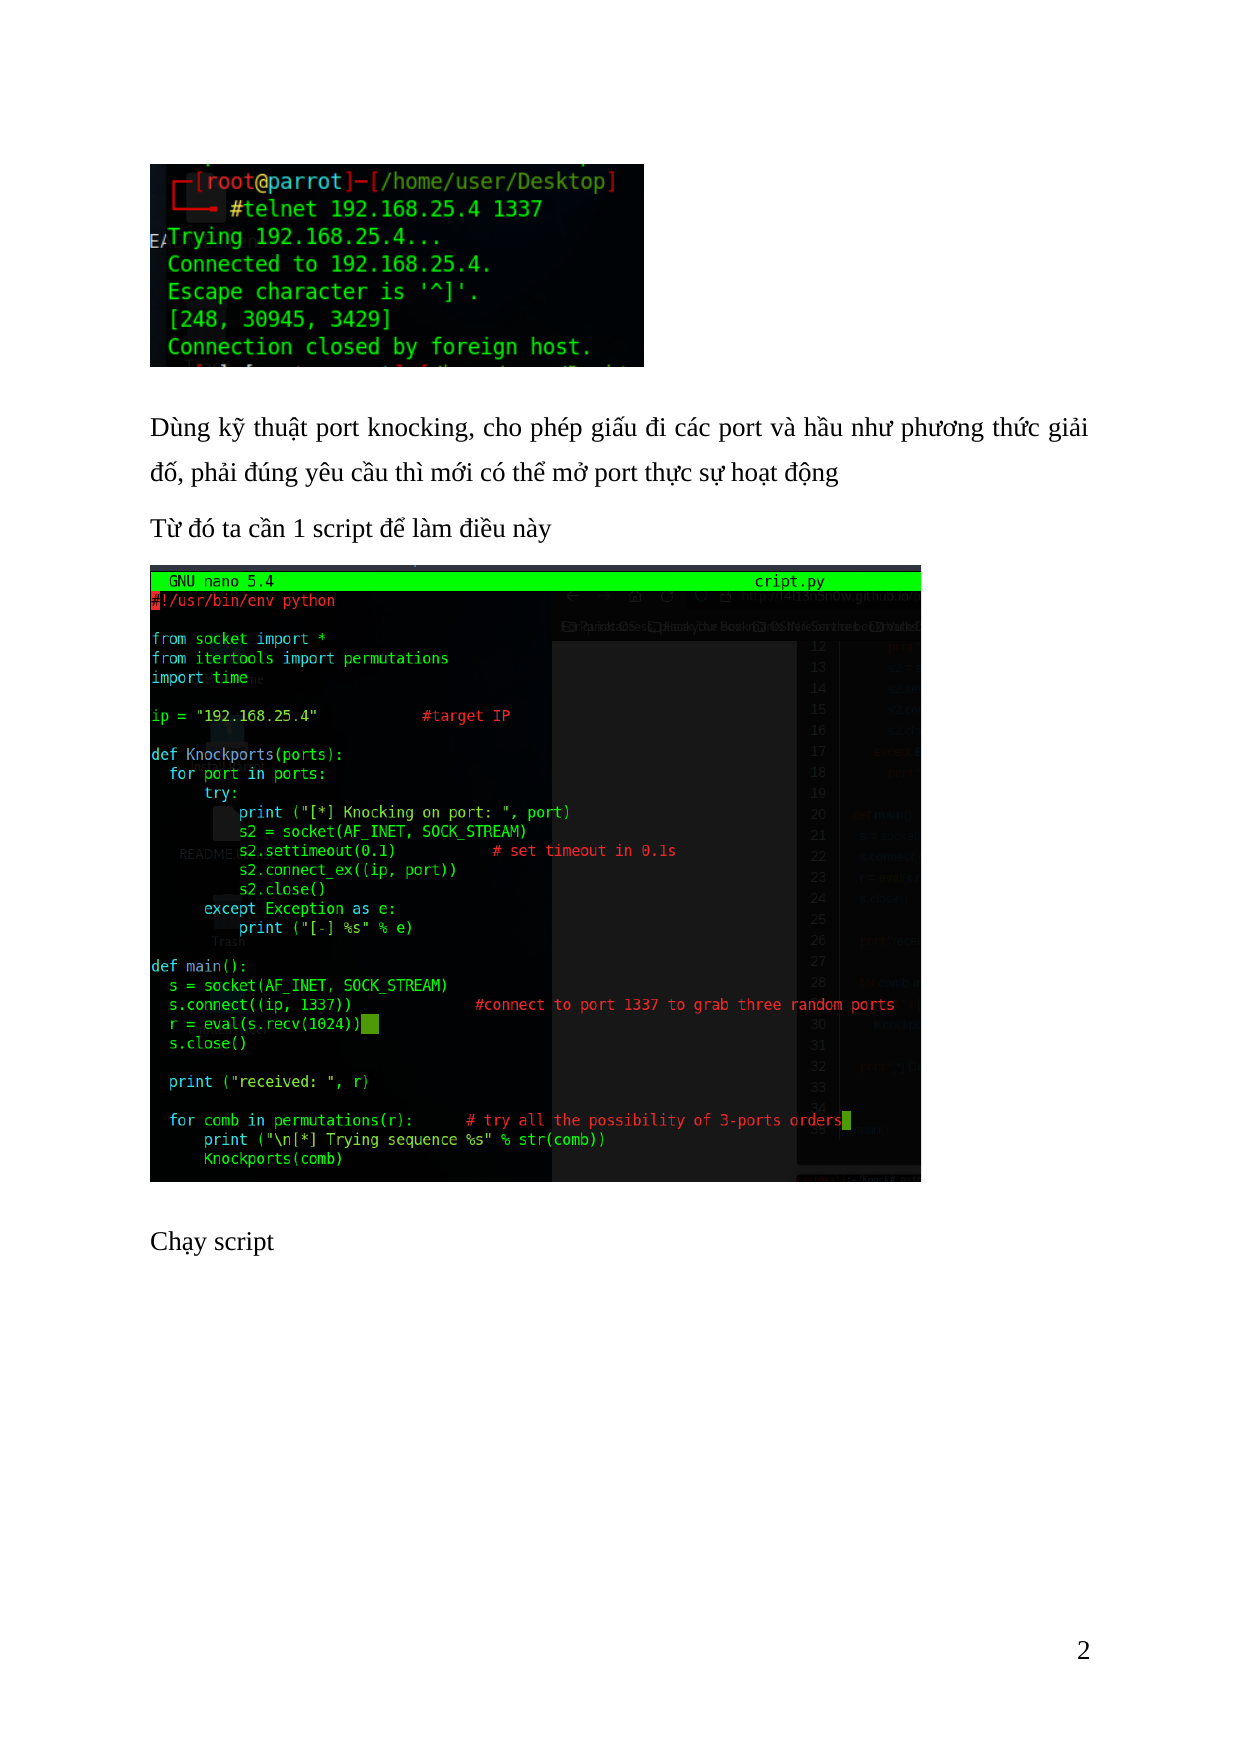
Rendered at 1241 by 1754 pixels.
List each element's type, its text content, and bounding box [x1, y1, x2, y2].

picture [150, 164, 644, 367]
picture [150, 565, 922, 1182]
text Dùng kỹ thuật port knocking, cho phép giấu đi các port và hầu như phương thức giải đố, phải đúng yêu cầu thì mới có thể mở port thực sự hoạt động [150, 408, 1090, 491]
text Chạy script [150, 1222, 1090, 1259]
text Từ đó ta cần 1 script để làm điều này [150, 509, 1090, 547]
